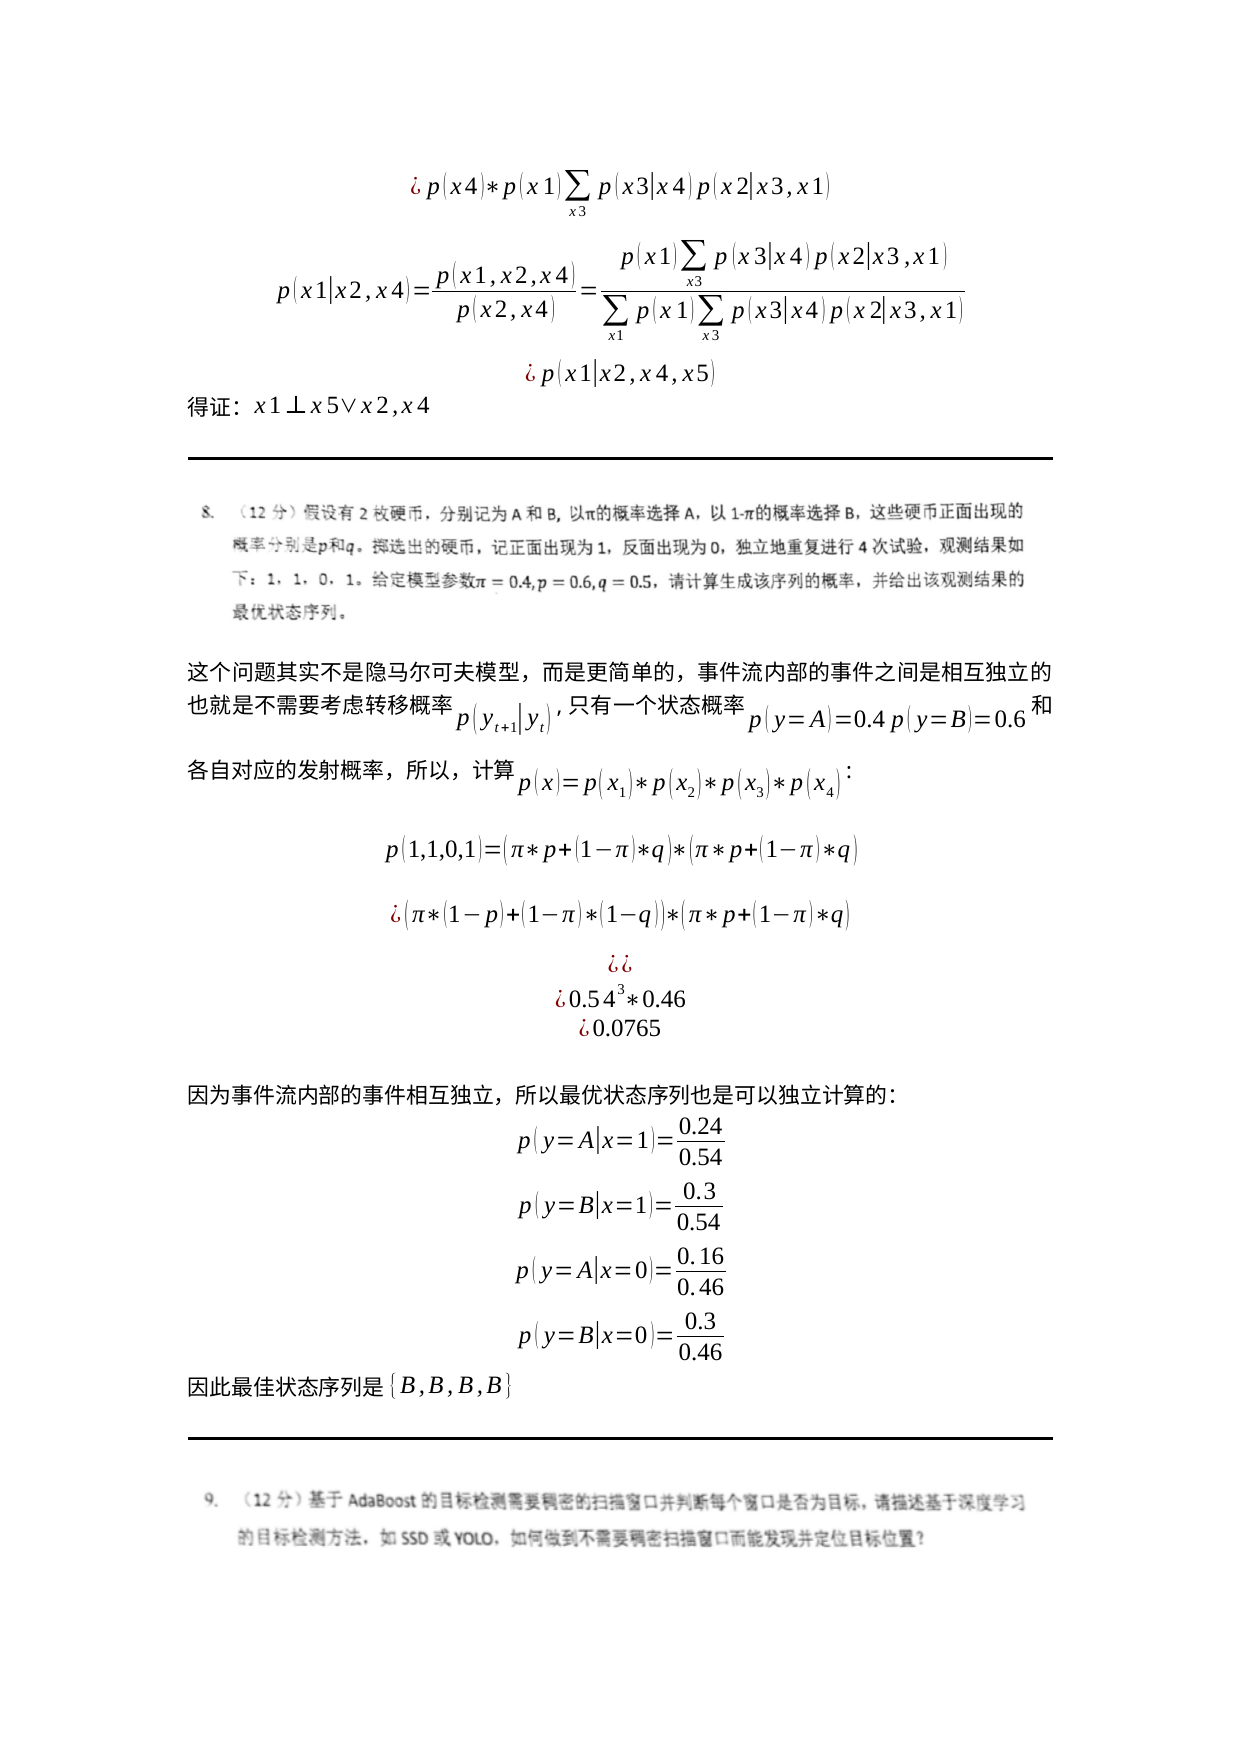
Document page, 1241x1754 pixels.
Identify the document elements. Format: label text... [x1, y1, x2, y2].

text 因为事件流内部的事件相互独立，所以最优状态序列也是可以独立计算的： [187, 1077, 1053, 1110]
text 因此最佳状态序列是 [187, 1370, 1053, 1402]
picture [187, 1472, 1053, 1560]
text 得证： [187, 389, 1053, 422]
text 这个问题其实不是隐马尔可夫模型，而是更简单的，事件流内部的事件之间是相互独立的。也就是不需要考虑转移概率 , 只有一个状态概率 和各自对应的发射概率，所以，计算 : [187, 655, 1053, 817]
picture [187, 492, 1053, 632]
